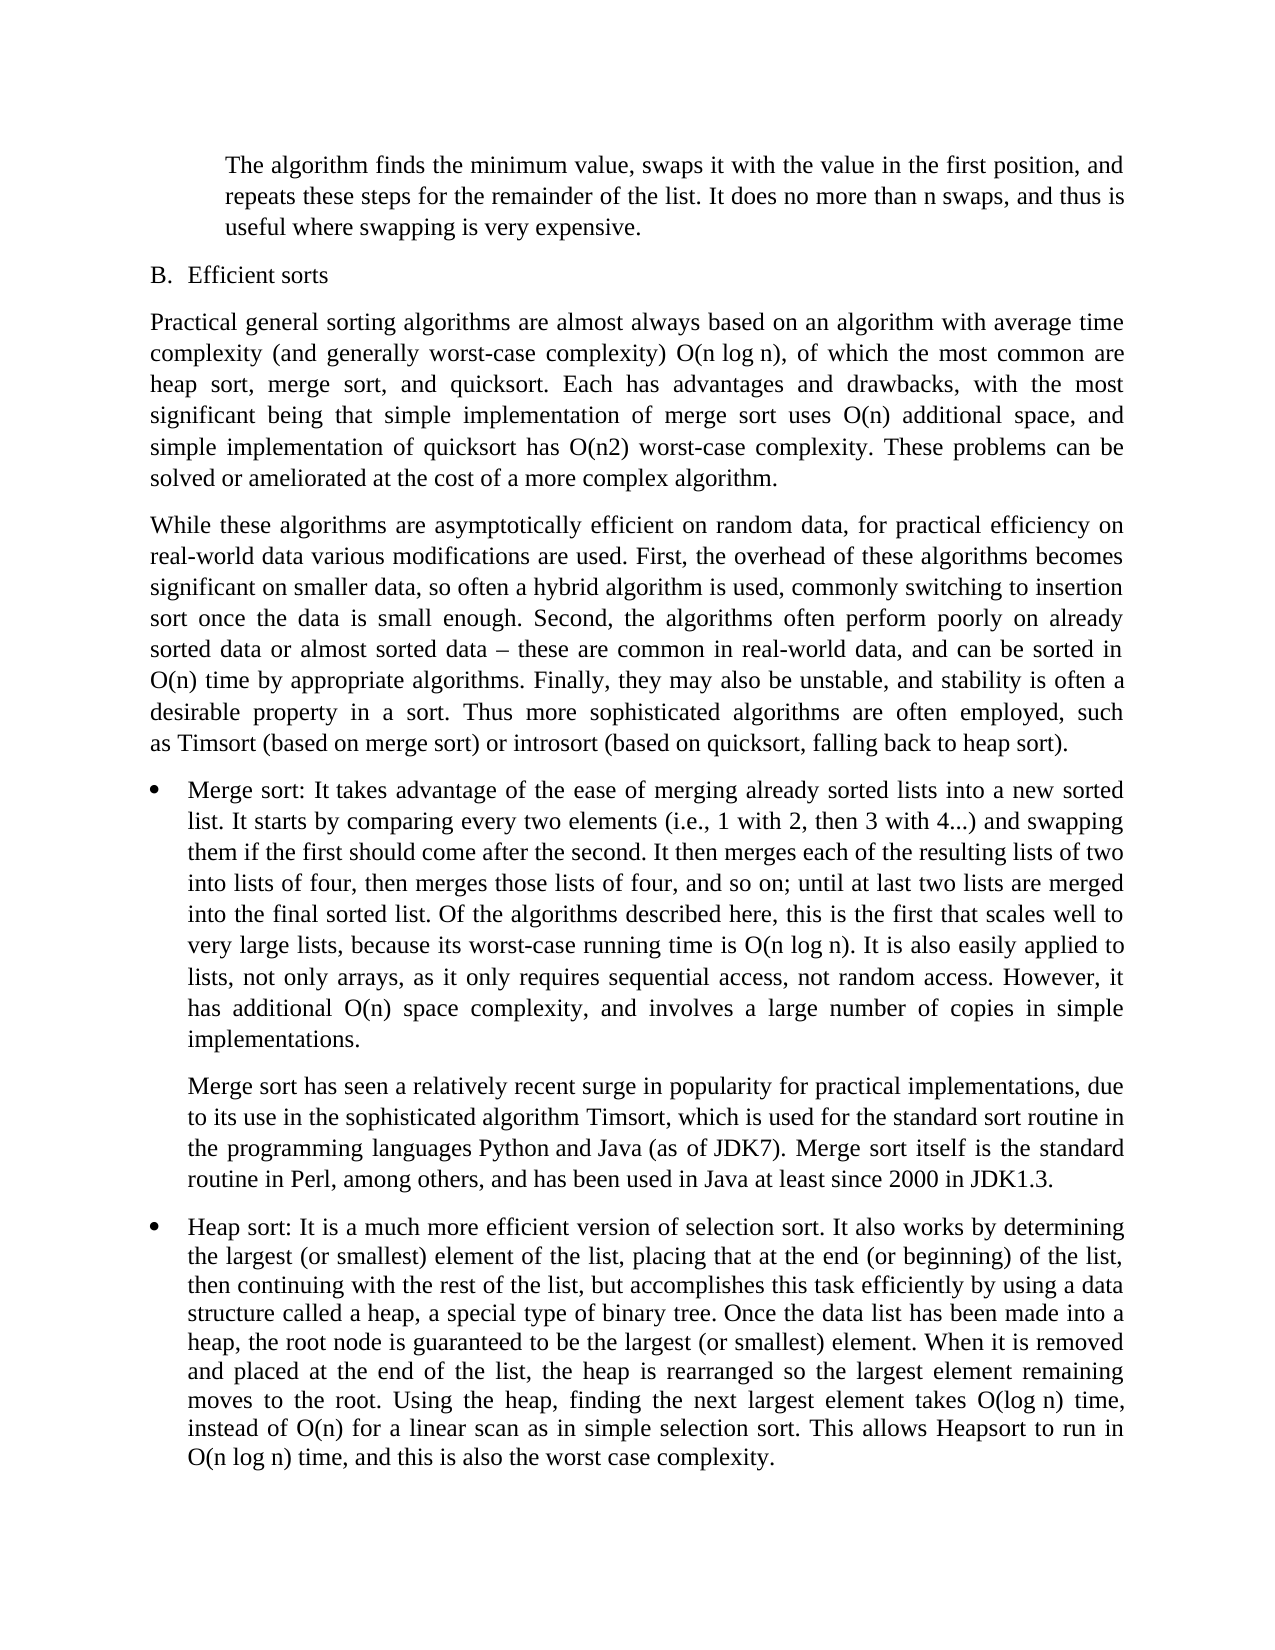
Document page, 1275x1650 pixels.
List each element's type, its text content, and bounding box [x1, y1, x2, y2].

text While these algorithms are asymptotically efficient on random data, for practical efficiency on real-world data various modifications are used. First, the overhead of these algorithms becomes significant on smaller data, so often a hybrid algorithm is used, commonly switching to insertion sort once the data is small enough. Second, the algorithms often perform poorly on already sorted data or almost sorted data – these are common in real-world data, and can be sorted in O(n) time by appropriate algorithms. Finally, they may also be unstable, and stability is often a desirable property in a sort. Thus more sophisticated algorithms are often employed, such as Timsort (based on merge sort) or introsort (based on quicksort, falling back to heap sort). [150, 510, 1125, 756]
text The algorithm finds the minimum value, swaps it with the value in the first position, and repeats these steps for the remainder of the list. It does no more than n swaps, and thus is useful where swapping is very expensive. [225, 150, 1125, 241]
list Merge sort: It takes advantage of the ease of merging already sorted lists into a new sorted list. It starts by comparing every two elements (i.e., 1 with 2, then 3 with 4...) and swapping them if the first should come after the second. It then merges each of the resulting lists of two into lists of four, then merges those lists of four, and so on; until at last two lists are merged into the final sorted list. Of the algorithms described here, this is the first that scales well to very large lists, because its worst-case running time is O(n log n). It is also easily applied to lists, not only arrays, as it only requires sequential access, not random access. However, it has additional O(n) space complexity, and involves a large number of copies in simple implementations. [150, 775, 1125, 1052]
text Practical general sorting algorithms are almost always based on an algorithm with average time complexity (and generally worst-case complexity) O(n log n), of which the most common are heap sort, merge sort, and quicksort. Each has advantages and drawbacks, with the most significant being that simple implementation of merge sort uses O(n) additional space, and simple implementation of quicksort has O(n2) worst-case complexity. These problems can be solved or ameliorated at the cost of a more complex algorithm. [150, 307, 1125, 491]
list Heap sort: It is a much more efficient version of selection sort. It also works by determining the largest (or smallest) element of the list, placing that at the end (or beginning) of the list, then continuing with the rest of the list, but accomplishes this task efficiently by using a data structure called a heap, a special type of binary tree. Once the data list has been made into a heap, the root node is guaranteed to be the largest (or smallest) element. When it is removed and placed at the end of the list, the heap is rearranged so the largest element remaining moves to the root. Using the heap, finding the next largest element takes O(log n) time, instead of O(n) for a linear scan as in simple selection sort. This allows Heapsort to run in O(n log n) time, and this is also the worst case complexity. [150, 1212, 1125, 1471]
text Merge sort has seen a relatively recent surge in popularity for practical implementations, due to its use in the sophisticated algorithm Timsort, which is used for the standard sort routine in the programming languages Python and Java (as of JDK7). Merge sort itself is the standard routine in Perl, among others, and has been used in Java at least since 2000 in JDK1.3. [187, 1071, 1125, 1193]
list Efficient sorts [150, 260, 1125, 288]
